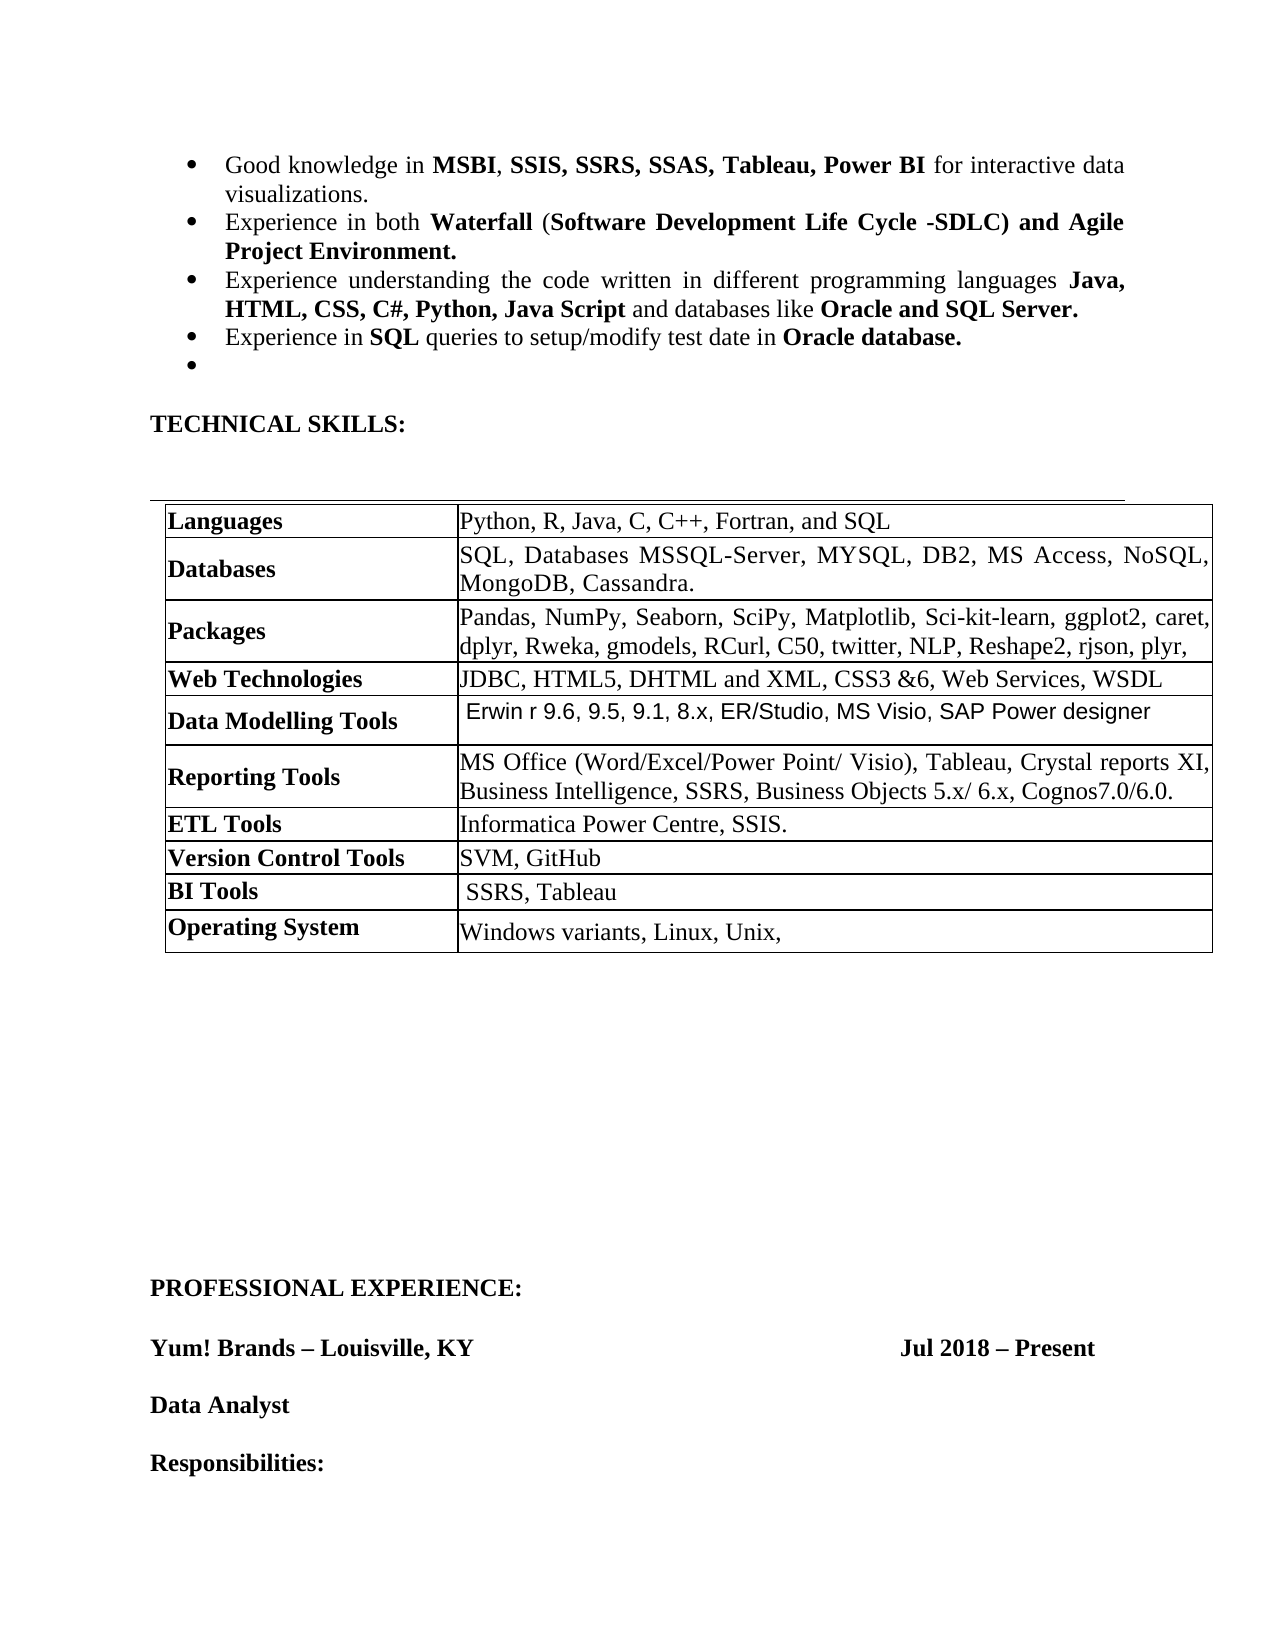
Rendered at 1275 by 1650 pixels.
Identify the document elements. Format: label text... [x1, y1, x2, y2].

table_cell Pandas, NumPy, Seaborn, SciPy, Matplotlib, Sci-kit-learn, ggplot2, caret, dplyr, Rweka, gmodels, RCurl, C50, twitter, NLP, Reshape2, rjson, plyr, [459, 601, 1212, 661]
table_cell BI Tools [166, 875, 457, 909]
text TECHNICAL SKILLS: [150, 409, 1125, 437]
list Experience in SQL queries to setup/modify test date in Oracle database. [187, 322, 1125, 351]
list Experience in both Waterfall (Software Development Life Cycle -SDLC) and Agile Project Environment. [187, 207, 1125, 265]
table_cell MS Office (Word/Excel/Power Point/ Visio), Tableau, Crystal reports XI, Business Intelligence, SSRS, Business Objects 5.x/ 6.x, Cognos7.0/6.0. [459, 746, 1212, 806]
text Data Analyst [150, 1390, 1125, 1419]
table_cell ETL Tools [166, 808, 457, 840]
table_cell JDBC, HTML5, DHTML and XML, CSS3 &6, Web Services, WSDL [459, 663, 1212, 694]
table_cell Data Modelling Tools [166, 696, 457, 744]
table_cell Web Technologies [166, 663, 457, 694]
text Responsibilities: [150, 1448, 1125, 1477]
table_cell SQL, Databases MSSQL-Server, MYSQL, DB2, MS Access, NoSQL, MongoDB, Cassandra. [459, 538, 1212, 599]
table_cell Reporting Tools [166, 746, 457, 806]
list Good knowledge in MSBI, SSIS, SSRS, SSAS, Tableau, Power BI for interactive data visualizations. [187, 150, 1125, 207]
table_header Languages [166, 505, 457, 537]
table_cell Erwin r 9.6, 9.5, 9.1, 8.x, ER/Studio, MS Visio, SAP Power designer [459, 696, 1212, 744]
table_cell SVM, GitHub [459, 842, 1212, 873]
table_cell Databases [166, 538, 457, 599]
list Experience understanding the code written in different programming languages Java, HTML, CSS, C#, Python, Java Script and databases like Oracle and SQL Server. [187, 265, 1125, 322]
table_cell Operating System [166, 911, 457, 952]
table_header Python, R, Java, C, C++, Fortran, and SQL [459, 505, 1212, 537]
text Yum! Brands – Louisville, KY Jul 2018 – Present [150, 1333, 1125, 1362]
text PROFESSIONAL EXPERIENCE: [150, 1273, 1078, 1301]
table_cell Windows variants, Linux, Unix, [459, 911, 1212, 952]
table_cell Packages [166, 601, 457, 661]
table_cell Informatica Power Centre, SSIS. [459, 808, 1212, 840]
table_cell Version Control Tools [166, 842, 457, 873]
table_cell SSRS, Tableau [459, 875, 1212, 909]
